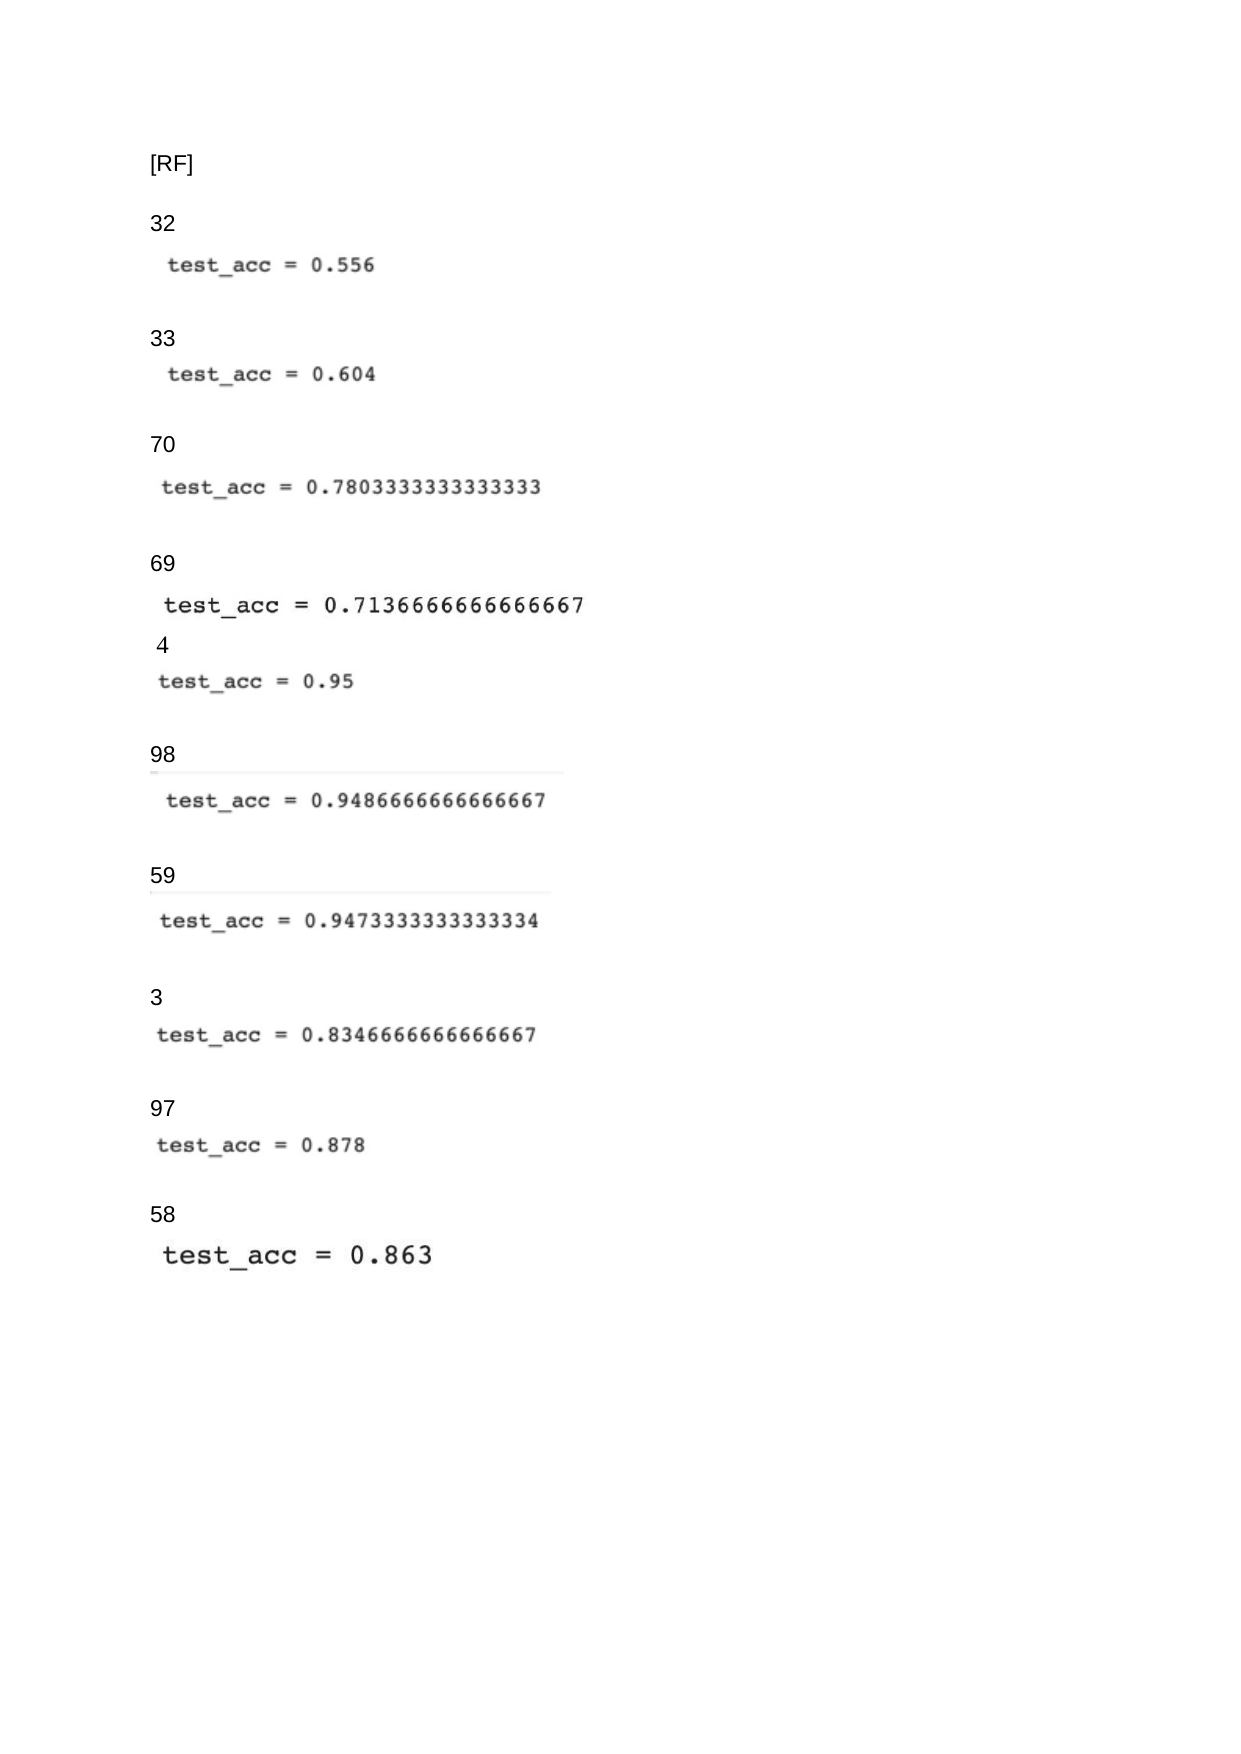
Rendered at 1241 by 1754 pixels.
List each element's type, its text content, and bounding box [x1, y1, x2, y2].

text 59 [150, 862, 1090, 888]
picture [150, 1013, 554, 1061]
picture [150, 240, 419, 291]
picture [150, 771, 564, 828]
text 4 [150, 630, 1090, 659]
picture [150, 891, 552, 950]
text 69 [150, 550, 1090, 576]
text 32 [150, 210, 1090, 237]
picture [150, 461, 579, 516]
picture [150, 580, 589, 627]
text 33 [150, 325, 1090, 351]
text [RF] [150, 150, 1090, 176]
text 97 [150, 1095, 1090, 1121]
picture [150, 355, 405, 397]
text 70 [150, 431, 1090, 457]
picture [150, 1125, 380, 1168]
picture [150, 663, 374, 707]
text 3 [150, 984, 1090, 1010]
text 58 [150, 1201, 1090, 1228]
picture [150, 1231, 447, 1284]
text 98 [150, 741, 1090, 767]
